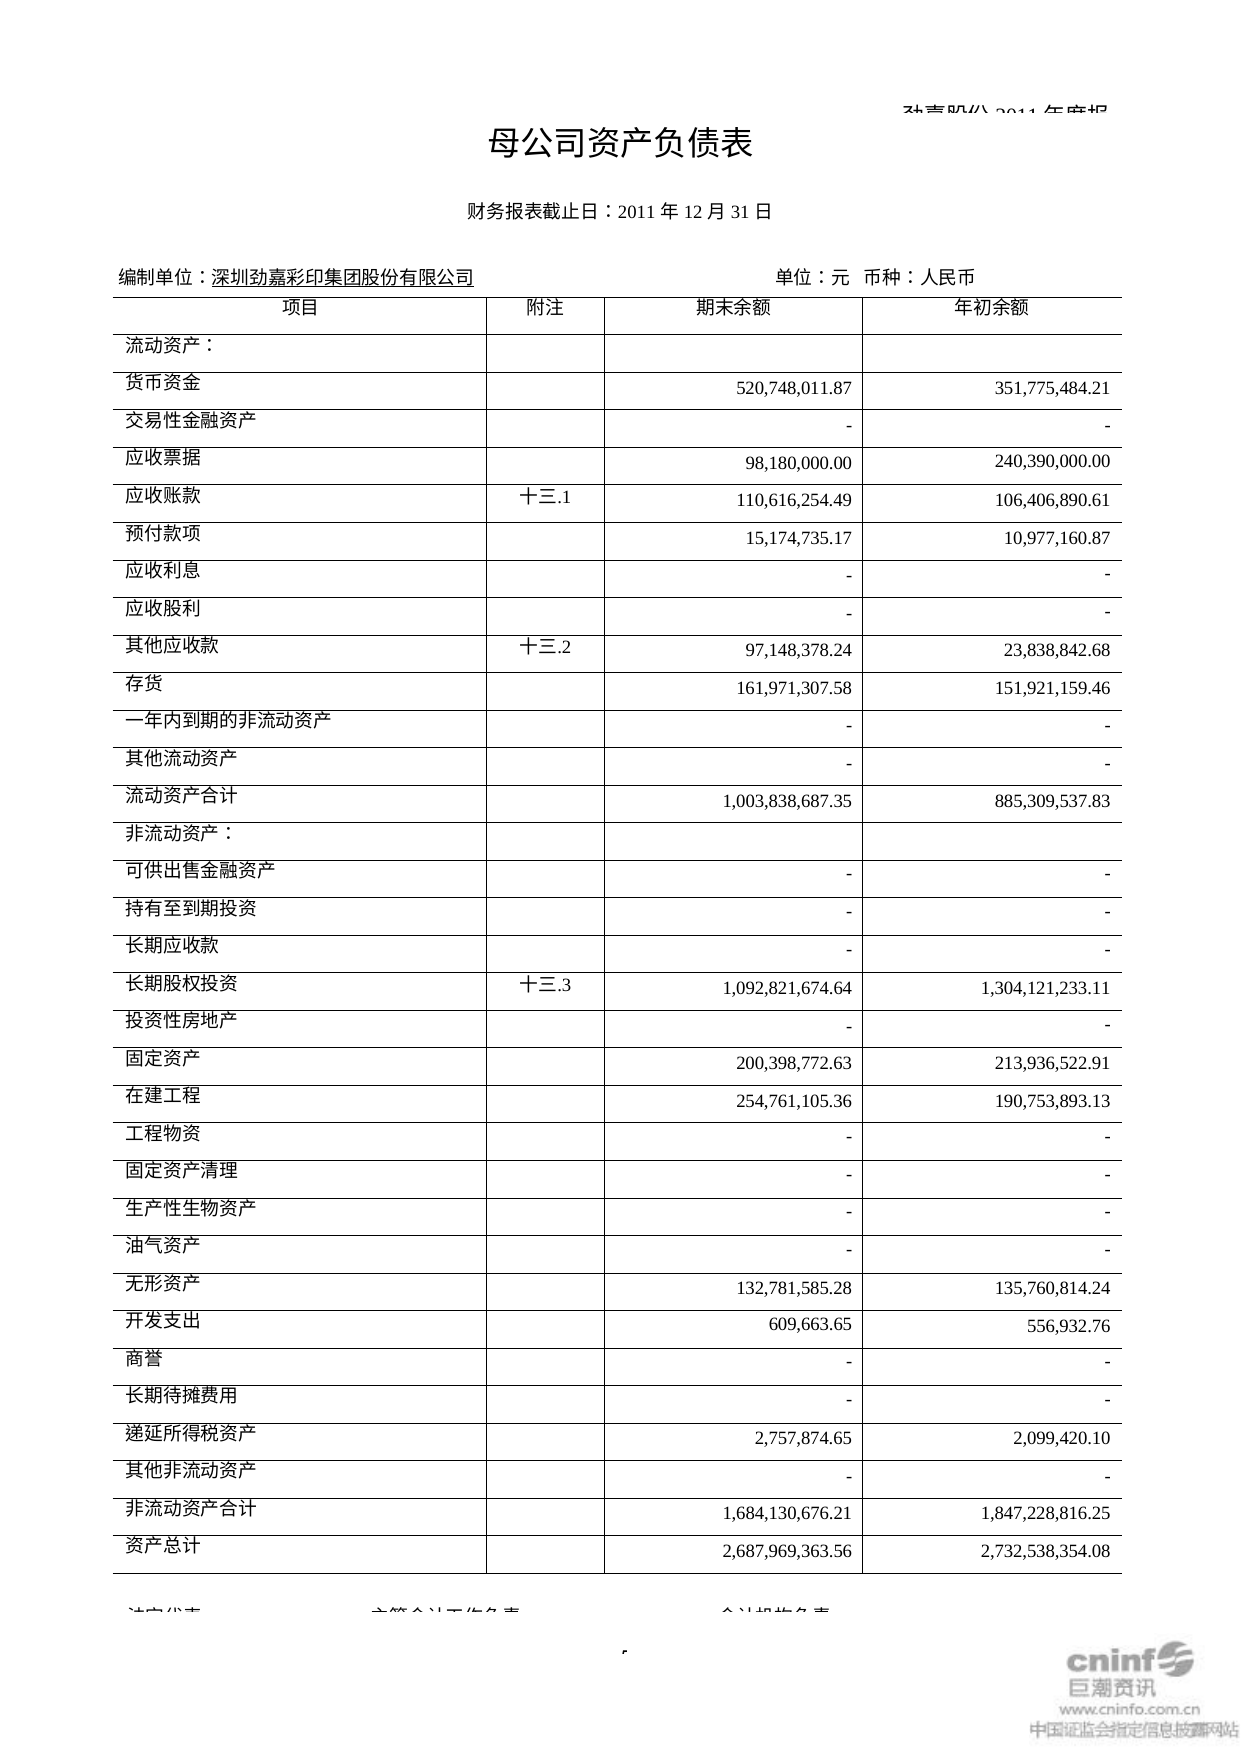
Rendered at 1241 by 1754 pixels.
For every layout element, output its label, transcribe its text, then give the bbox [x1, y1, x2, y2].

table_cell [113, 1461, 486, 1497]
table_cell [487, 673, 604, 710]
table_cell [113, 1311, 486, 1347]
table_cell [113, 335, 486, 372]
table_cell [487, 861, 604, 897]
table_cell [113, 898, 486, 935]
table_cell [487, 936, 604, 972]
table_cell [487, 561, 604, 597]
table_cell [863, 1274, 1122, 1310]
text 编制单位：深圳劲嘉彩印集团股份有限公司 单位：元 币种：人民币 [118, 264, 1124, 289]
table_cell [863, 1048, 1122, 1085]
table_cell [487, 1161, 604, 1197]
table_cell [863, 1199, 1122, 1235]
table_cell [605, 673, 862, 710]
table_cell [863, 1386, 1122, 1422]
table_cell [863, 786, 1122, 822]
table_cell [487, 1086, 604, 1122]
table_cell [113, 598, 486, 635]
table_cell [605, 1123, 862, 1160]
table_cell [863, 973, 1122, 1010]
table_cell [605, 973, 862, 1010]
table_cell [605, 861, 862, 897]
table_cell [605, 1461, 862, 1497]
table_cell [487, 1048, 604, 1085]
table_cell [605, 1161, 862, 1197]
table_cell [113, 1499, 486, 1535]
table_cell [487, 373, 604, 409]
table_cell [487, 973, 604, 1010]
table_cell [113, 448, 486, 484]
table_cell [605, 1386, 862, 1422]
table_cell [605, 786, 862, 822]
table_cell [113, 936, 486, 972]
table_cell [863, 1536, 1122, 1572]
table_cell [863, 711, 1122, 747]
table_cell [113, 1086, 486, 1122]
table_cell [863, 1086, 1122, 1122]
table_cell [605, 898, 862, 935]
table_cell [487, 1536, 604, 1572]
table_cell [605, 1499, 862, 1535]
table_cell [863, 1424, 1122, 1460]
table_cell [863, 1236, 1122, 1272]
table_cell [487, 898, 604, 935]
text 母公司资产负债表 [116, 119, 1124, 165]
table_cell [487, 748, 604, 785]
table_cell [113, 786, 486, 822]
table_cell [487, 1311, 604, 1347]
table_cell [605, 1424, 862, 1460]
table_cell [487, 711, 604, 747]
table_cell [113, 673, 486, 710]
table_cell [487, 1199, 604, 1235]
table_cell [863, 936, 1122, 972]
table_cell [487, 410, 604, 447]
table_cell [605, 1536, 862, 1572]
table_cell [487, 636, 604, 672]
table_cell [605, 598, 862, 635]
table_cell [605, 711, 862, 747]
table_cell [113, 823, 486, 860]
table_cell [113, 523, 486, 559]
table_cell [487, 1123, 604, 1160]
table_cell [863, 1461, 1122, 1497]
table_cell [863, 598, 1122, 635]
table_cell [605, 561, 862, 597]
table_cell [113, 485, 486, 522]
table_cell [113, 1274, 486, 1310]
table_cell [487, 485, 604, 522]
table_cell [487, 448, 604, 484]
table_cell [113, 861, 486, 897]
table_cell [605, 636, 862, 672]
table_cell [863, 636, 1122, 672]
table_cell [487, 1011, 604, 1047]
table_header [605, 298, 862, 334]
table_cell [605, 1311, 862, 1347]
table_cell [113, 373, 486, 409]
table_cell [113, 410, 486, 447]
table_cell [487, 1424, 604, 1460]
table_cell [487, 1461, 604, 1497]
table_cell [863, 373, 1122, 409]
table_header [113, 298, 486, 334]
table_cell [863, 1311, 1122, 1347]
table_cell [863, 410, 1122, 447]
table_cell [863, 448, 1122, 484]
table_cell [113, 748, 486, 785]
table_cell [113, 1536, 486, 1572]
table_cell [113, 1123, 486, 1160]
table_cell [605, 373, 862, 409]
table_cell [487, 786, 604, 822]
picture [1029, 1633, 1241, 1754]
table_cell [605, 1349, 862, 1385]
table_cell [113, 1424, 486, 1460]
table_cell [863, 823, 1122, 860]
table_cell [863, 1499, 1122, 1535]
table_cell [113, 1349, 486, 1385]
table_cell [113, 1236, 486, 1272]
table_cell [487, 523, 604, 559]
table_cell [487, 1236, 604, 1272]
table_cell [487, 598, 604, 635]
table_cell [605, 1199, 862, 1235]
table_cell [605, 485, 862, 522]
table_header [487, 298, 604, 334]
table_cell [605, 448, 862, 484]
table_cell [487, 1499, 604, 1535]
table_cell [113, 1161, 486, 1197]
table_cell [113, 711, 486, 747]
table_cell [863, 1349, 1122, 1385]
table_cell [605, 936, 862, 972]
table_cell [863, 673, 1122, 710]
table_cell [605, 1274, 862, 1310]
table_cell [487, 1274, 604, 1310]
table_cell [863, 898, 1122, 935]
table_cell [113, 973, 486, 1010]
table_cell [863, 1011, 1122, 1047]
text 财务报表截止日：2011 年 12 月 31 日 [116, 198, 1124, 223]
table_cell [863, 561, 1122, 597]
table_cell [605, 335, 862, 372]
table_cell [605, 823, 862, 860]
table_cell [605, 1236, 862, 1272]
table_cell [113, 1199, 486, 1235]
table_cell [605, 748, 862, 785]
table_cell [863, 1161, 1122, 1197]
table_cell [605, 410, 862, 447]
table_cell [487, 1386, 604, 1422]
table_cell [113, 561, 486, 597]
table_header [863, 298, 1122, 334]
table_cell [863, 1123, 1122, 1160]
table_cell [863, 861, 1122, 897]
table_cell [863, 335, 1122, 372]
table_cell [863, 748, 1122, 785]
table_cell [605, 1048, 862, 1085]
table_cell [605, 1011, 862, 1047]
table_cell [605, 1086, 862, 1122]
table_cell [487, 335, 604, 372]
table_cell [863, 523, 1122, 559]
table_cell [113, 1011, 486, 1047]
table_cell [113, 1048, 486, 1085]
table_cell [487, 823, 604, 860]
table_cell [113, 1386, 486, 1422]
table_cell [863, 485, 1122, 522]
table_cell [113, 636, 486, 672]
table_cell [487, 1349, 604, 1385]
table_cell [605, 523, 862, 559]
